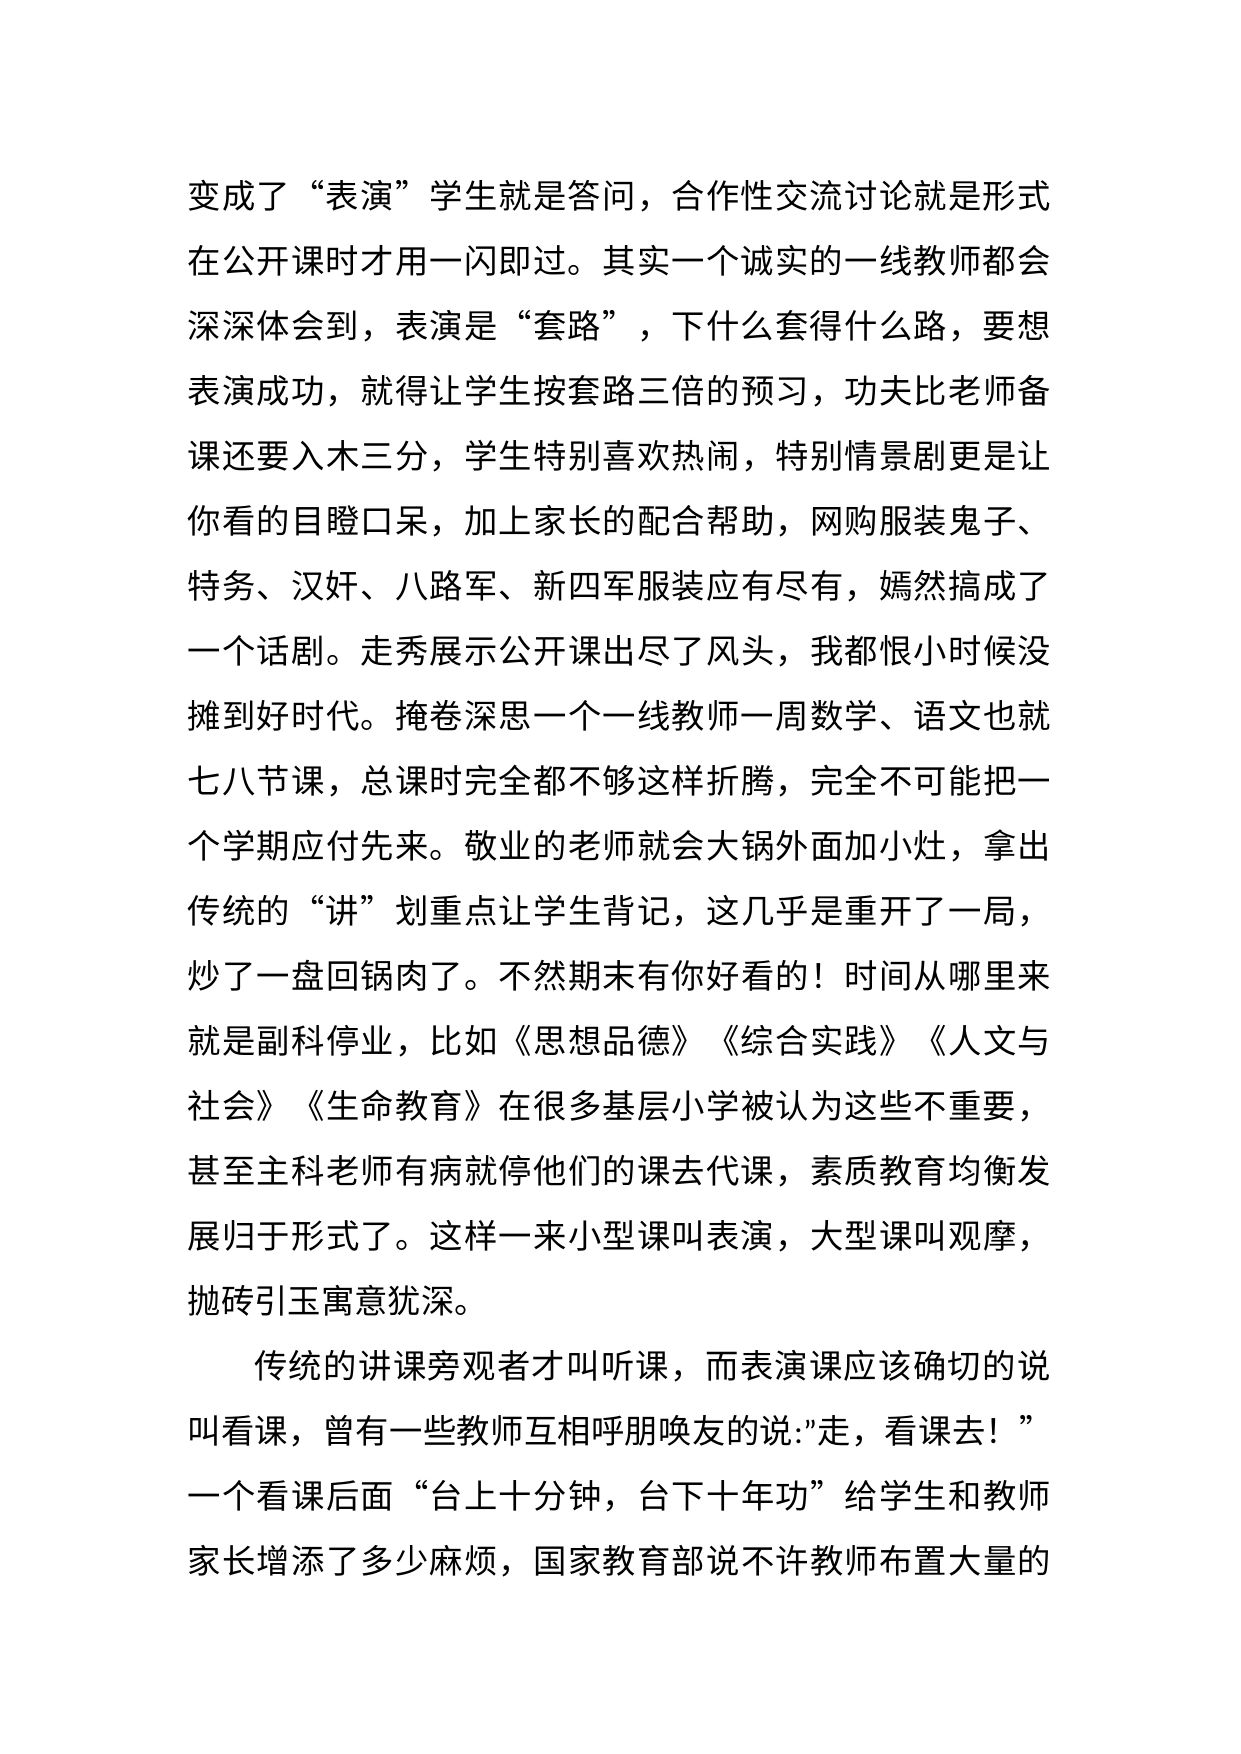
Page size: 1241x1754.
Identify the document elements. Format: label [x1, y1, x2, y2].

text [187, 162, 1053, 1332]
text [187, 1332, 1053, 1592]
